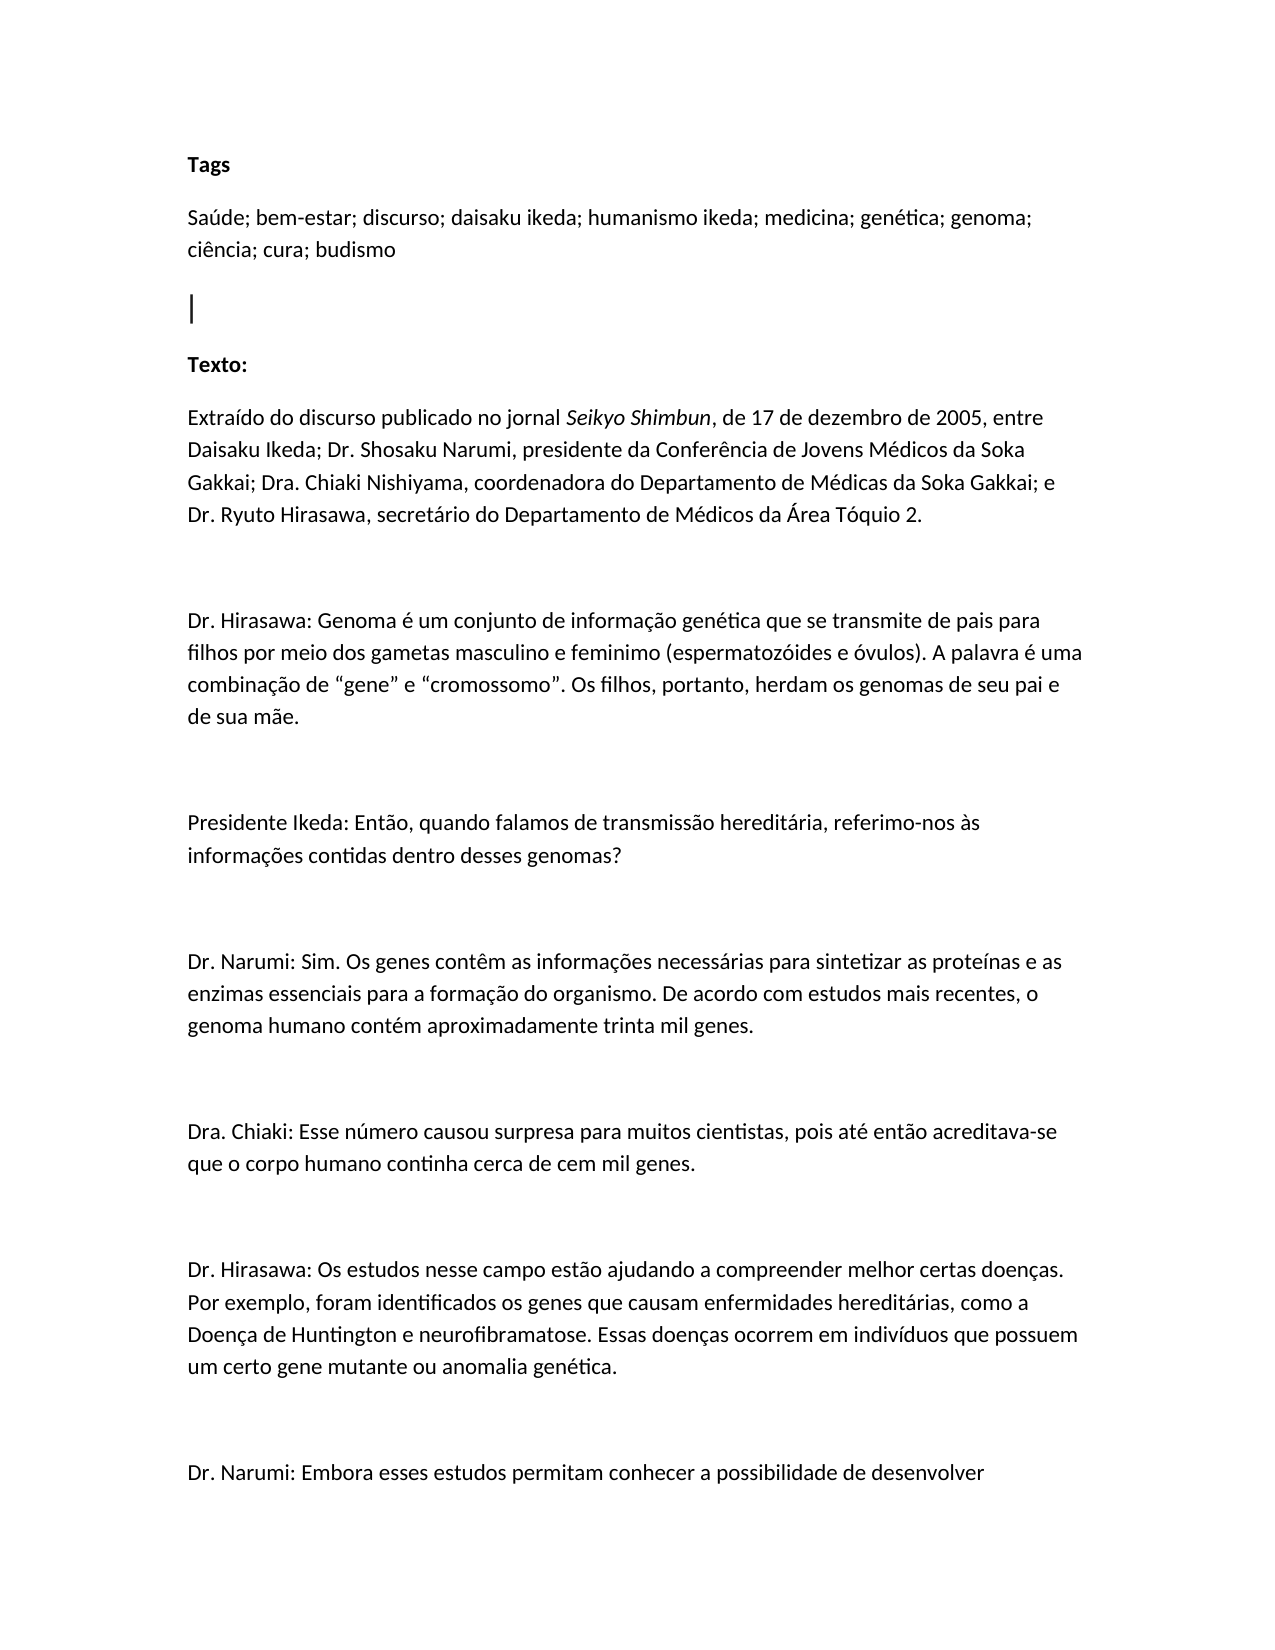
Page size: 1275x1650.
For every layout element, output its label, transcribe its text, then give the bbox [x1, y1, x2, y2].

text Extraído do discurso publicado no jornal Seikyo Shimbun, de 17 de dezembro de 2005, entre Daisaku Ikeda; Dr. Shosaku Narumi, presidente da Conferência de Jovens Médicos da Soka Gakkai; Dra. Chiaki Nishiyama, coordenadora do Departamento de Médicas da Soka Gakkai; e Dr. Ryuto Hirasawa, secretário do Departamento de Médicos da Área Tóquio 2. [187, 403, 1087, 528]
text Presidente Ikeda: Então, quando falamos de transmissão hereditária, referimo-nos às informações contidas dentro desses genomas? [187, 808, 1087, 869]
text Dr. Narumi: Sim. Os genes contêm as informações necessárias para sintetizar as proteínas e as enzimas essenciais para a formação do organismo. De acordo com estudos mais recentes, o genoma humano contém aproximadamente trinta mil genes. [187, 947, 1087, 1039]
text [187, 1458, 1087, 1486]
text Dra. Chiaki: Esse número causou surpresa para muitos cientistas, pois até então acreditava-se que o corpo humano continha cerca de cem mil genes. [187, 1117, 1087, 1177]
text Texto: [187, 350, 1087, 378]
text Dr. Hirasawa: Os estudos nesse campo estão ajudando a compreender melhor certas doenças. Por exemplo, foram identificados os genes que causam enfermidades hereditárias, como a Doença de Huntington e neurofibramatose. Essas doenças ocorrem em indivíduos que possuem um certo gene mutante ou anomalia genética. [187, 1255, 1087, 1380]
text | [187, 288, 1087, 324]
text Saúde; bem-estar; discurso; daisaku ikeda; humanismo ikeda; medicina; genética; genoma; ciência; cura; budismo [187, 203, 1087, 263]
text Dr. Hirasawa: Genoma é um conjunto de informação genética que se transmite de pais para filhos por meio dos gametas masculino e feminimo (espermatozóides e óvulos). A palavra é uma combinação de “gene” e “cromossomo”. Os filhos, portanto, herdam os genomas de seu pai e de sua mãe. [187, 606, 1087, 731]
text Tags [187, 150, 1087, 178]
